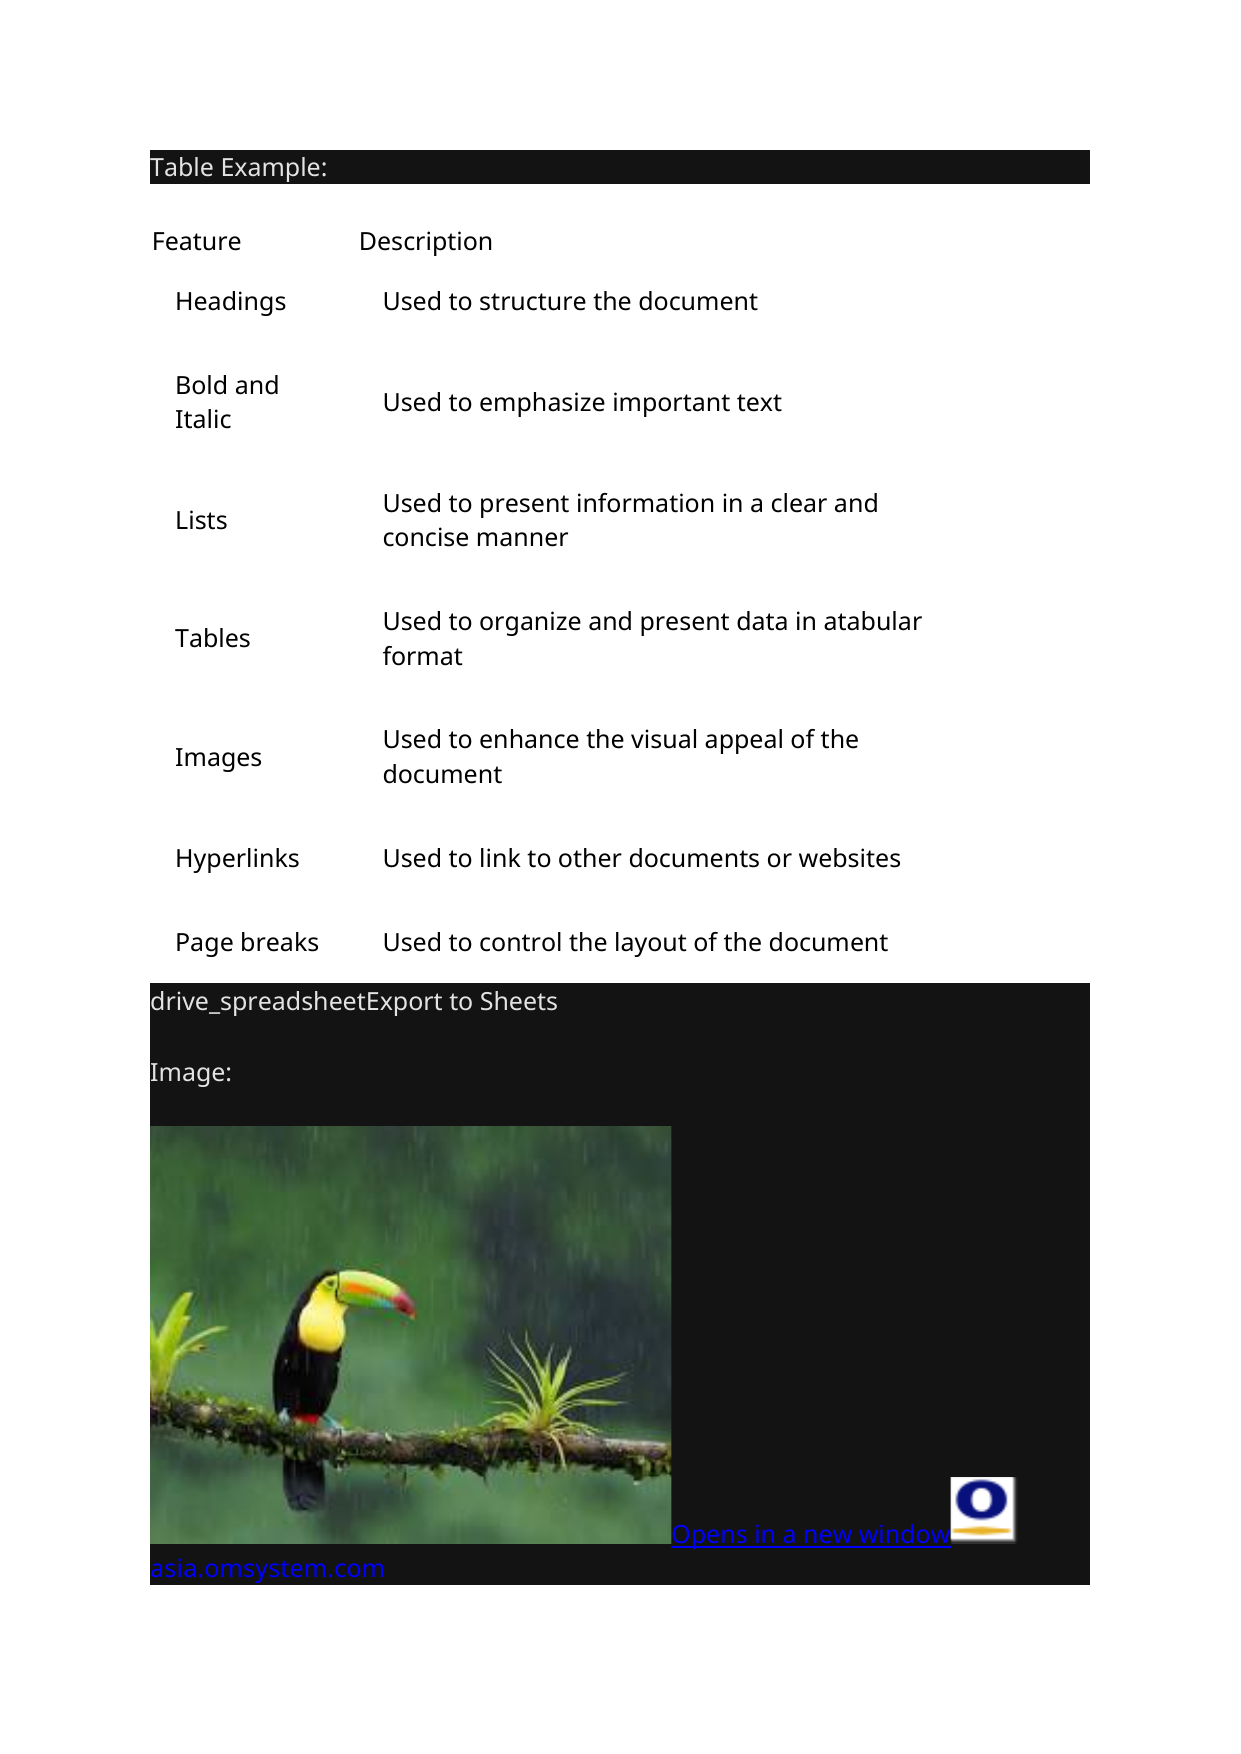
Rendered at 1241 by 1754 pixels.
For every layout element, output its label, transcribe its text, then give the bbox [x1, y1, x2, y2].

text Table Example: [150, 150, 1090, 184]
table_cell Page breaks [150, 899, 357, 983]
table_cell Lists [150, 461, 357, 579]
table_cell Images [150, 697, 357, 815]
table_cell Used to control the layout of the document [357, 899, 971, 983]
text Image: [150, 1055, 1090, 1089]
table_header Description [357, 222, 971, 259]
table_cell Headings [150, 259, 357, 343]
picture [950, 1477, 1018, 1544]
table_cell Used to structure the document [357, 259, 971, 343]
picture [150, 1126, 672, 1544]
table_cell Used to organize and present data in atabular format [357, 579, 971, 697]
table_header Feature [150, 222, 357, 259]
table_cell Tables [150, 579, 357, 697]
table_cell Used to enhance the visual appeal of the document [357, 697, 971, 815]
table_cell Hyperlinks [150, 815, 357, 899]
text drive_spreadsheetExport to Sheets [150, 983, 1090, 1017]
table_cell Used to present information in a clear and concise manner [357, 461, 971, 579]
table_cell Used to link to other documents or websites [357, 815, 971, 899]
table_cell Used to emphasize important text [357, 343, 971, 461]
table_cell Bold and Italic [150, 343, 357, 461]
